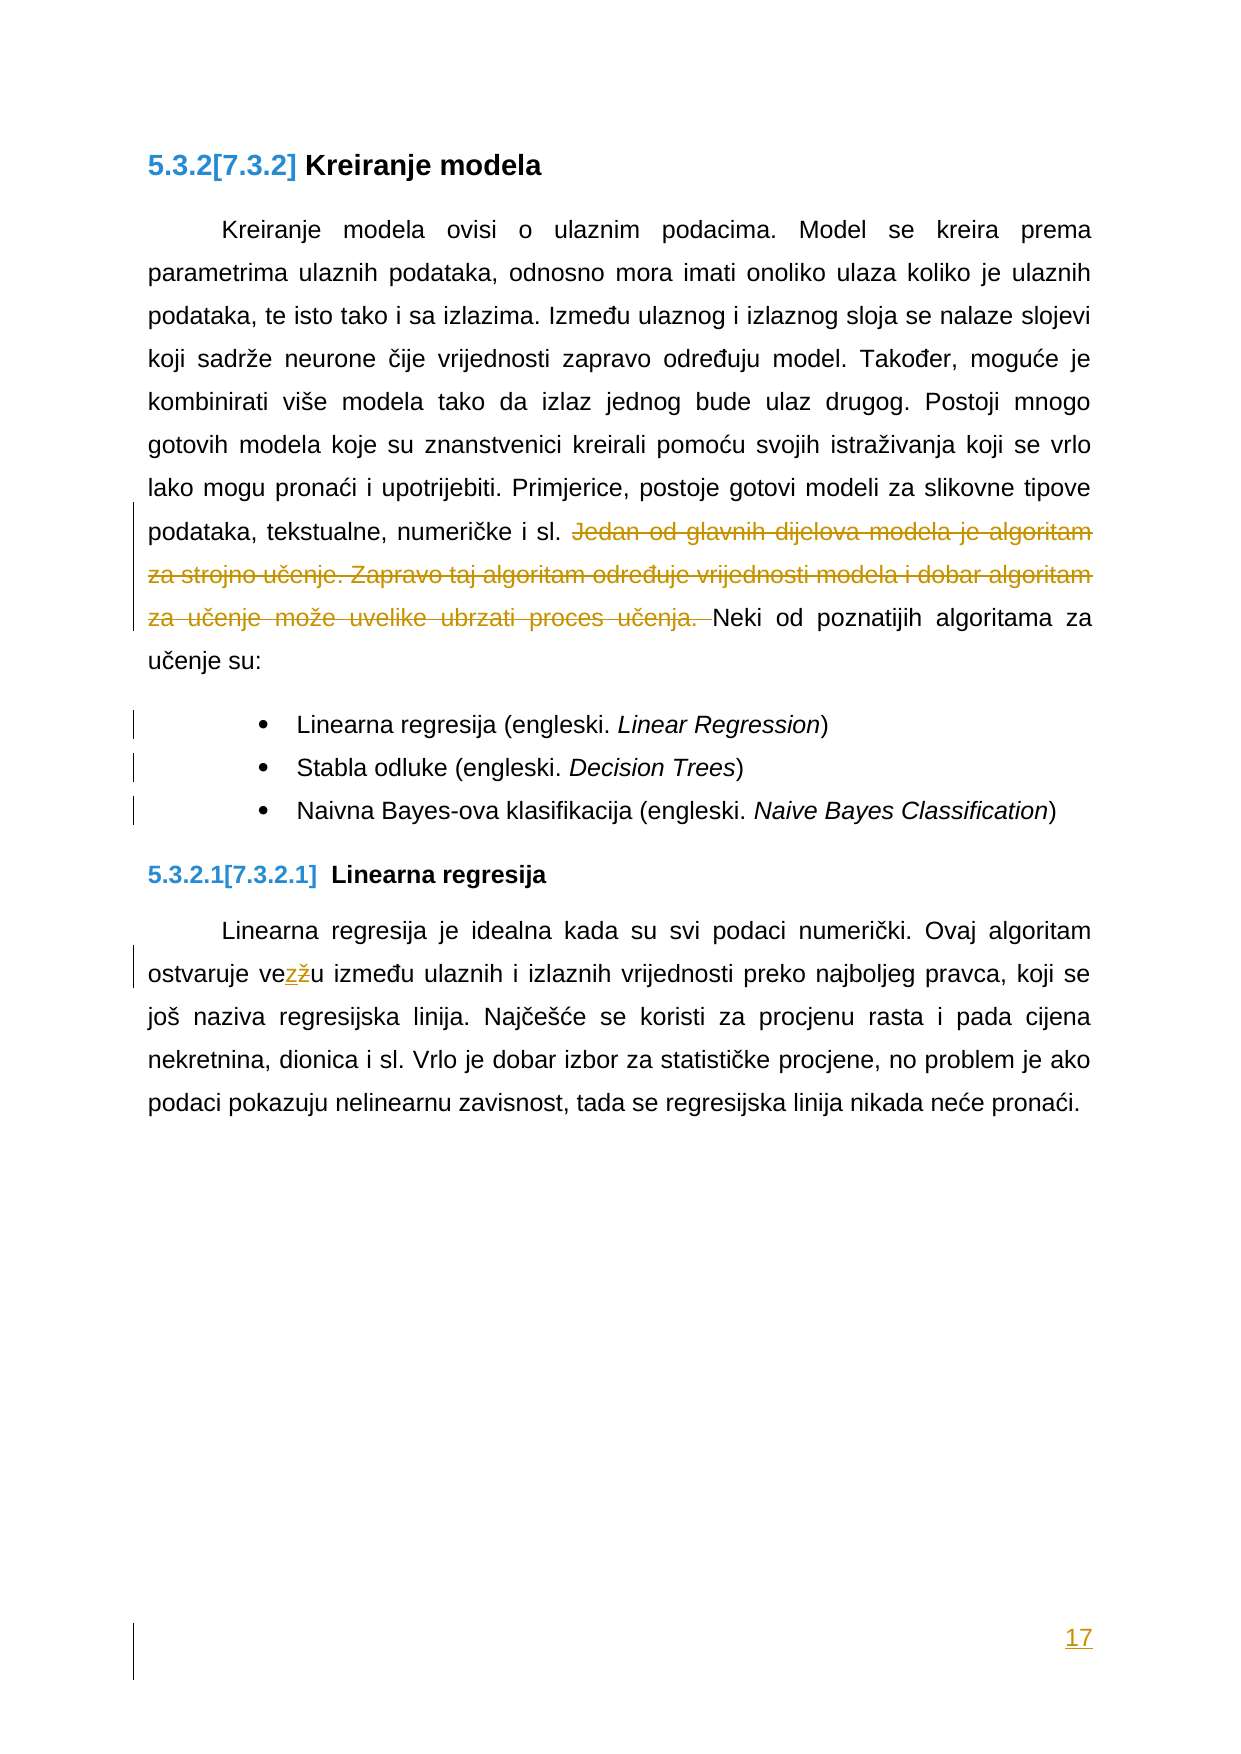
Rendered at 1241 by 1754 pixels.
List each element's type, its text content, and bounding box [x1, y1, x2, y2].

list Naivna Bayes-ova klasifikacija (engleski. Naive Bayes Classification) [259, 796, 1093, 825]
list Linearna regresija (engleski. Linear Regression) [259, 710, 1093, 739]
list Stabla odluke (engleski. Decision Trees) [259, 753, 1093, 782]
subtitle Linearna regresija [148, 860, 1093, 889]
text Kreiranje modela ovisi o ulaznim podacima. Model se kreira prema parametrima ulaznih podataka, odnosno mora imati onoliko ulaza koliko je ulaznih podataka, te isto tako i sa izlazima. Između ulaznog i izlaznog sloja se nalaze slojevi koji sadrže neurone čije vrijednosti zapravo određuju model. Također, moguće je kombinirati više modela tako da izlaz jednog bude ulaz drugog. Postoji mnogo gotovih modela koje su znanstvenici kreirali pomoću svojih istraživanja koji se vrlo lako mogu pronaći i upotrijebiti. Primjerice, postoje gotovi modeli za slikovne tipove podataka, tekstualne, numeričke i sl. Neki od poznatijih algoritama za učenje su: [148, 214, 1093, 575]
subtitle Kreiranje modela [148, 148, 1093, 181]
text Kreiranje modela ovisi o ulaznim podacima. Model se kreira prema parametrima ulaznih podataka, odnosno mora imati onoliko ulaza koliko je ulaznih podataka, te isto tako i sa izlazima. Između ulaznog i izlaznog sloja se nalaze slojevi koji sadrže neurone čije vrijednosti zapravo određuju model. Također, moguće je kombinirati više modela tako da izlaz jednog bude ulaz drugog. Postoji mnogo gotovih modela koje su znanstvenici kreirali pomoću svojih istraživanja koji se vrlo lako mogu pronaći i upotrijebiti. Primjerice, postoje gotovi modeli za slikovne tipove podataka, tekstualne, numeričke i sl. Neki od poznatijih algoritama za učenje su: [148, 577, 1093, 674]
text Linearna regresija je idealna kada su svi podaci numerički. Ovaj algoritam ostvaruje veu između ulaznih i izlaznih vrijednosti preko najboljeg pravca, koji se još naziva regresijska linija. Najčešće se koristi za procjenu rasta i pada cijena nekretnina, dionica i sl. Vrlo je dobar izbor za statističke procjene, no problem je ako podaci pokazuju nelinearnu zavisnost, tada se regresijska linija nikada neće pronaći. [148, 916, 1093, 1117]
